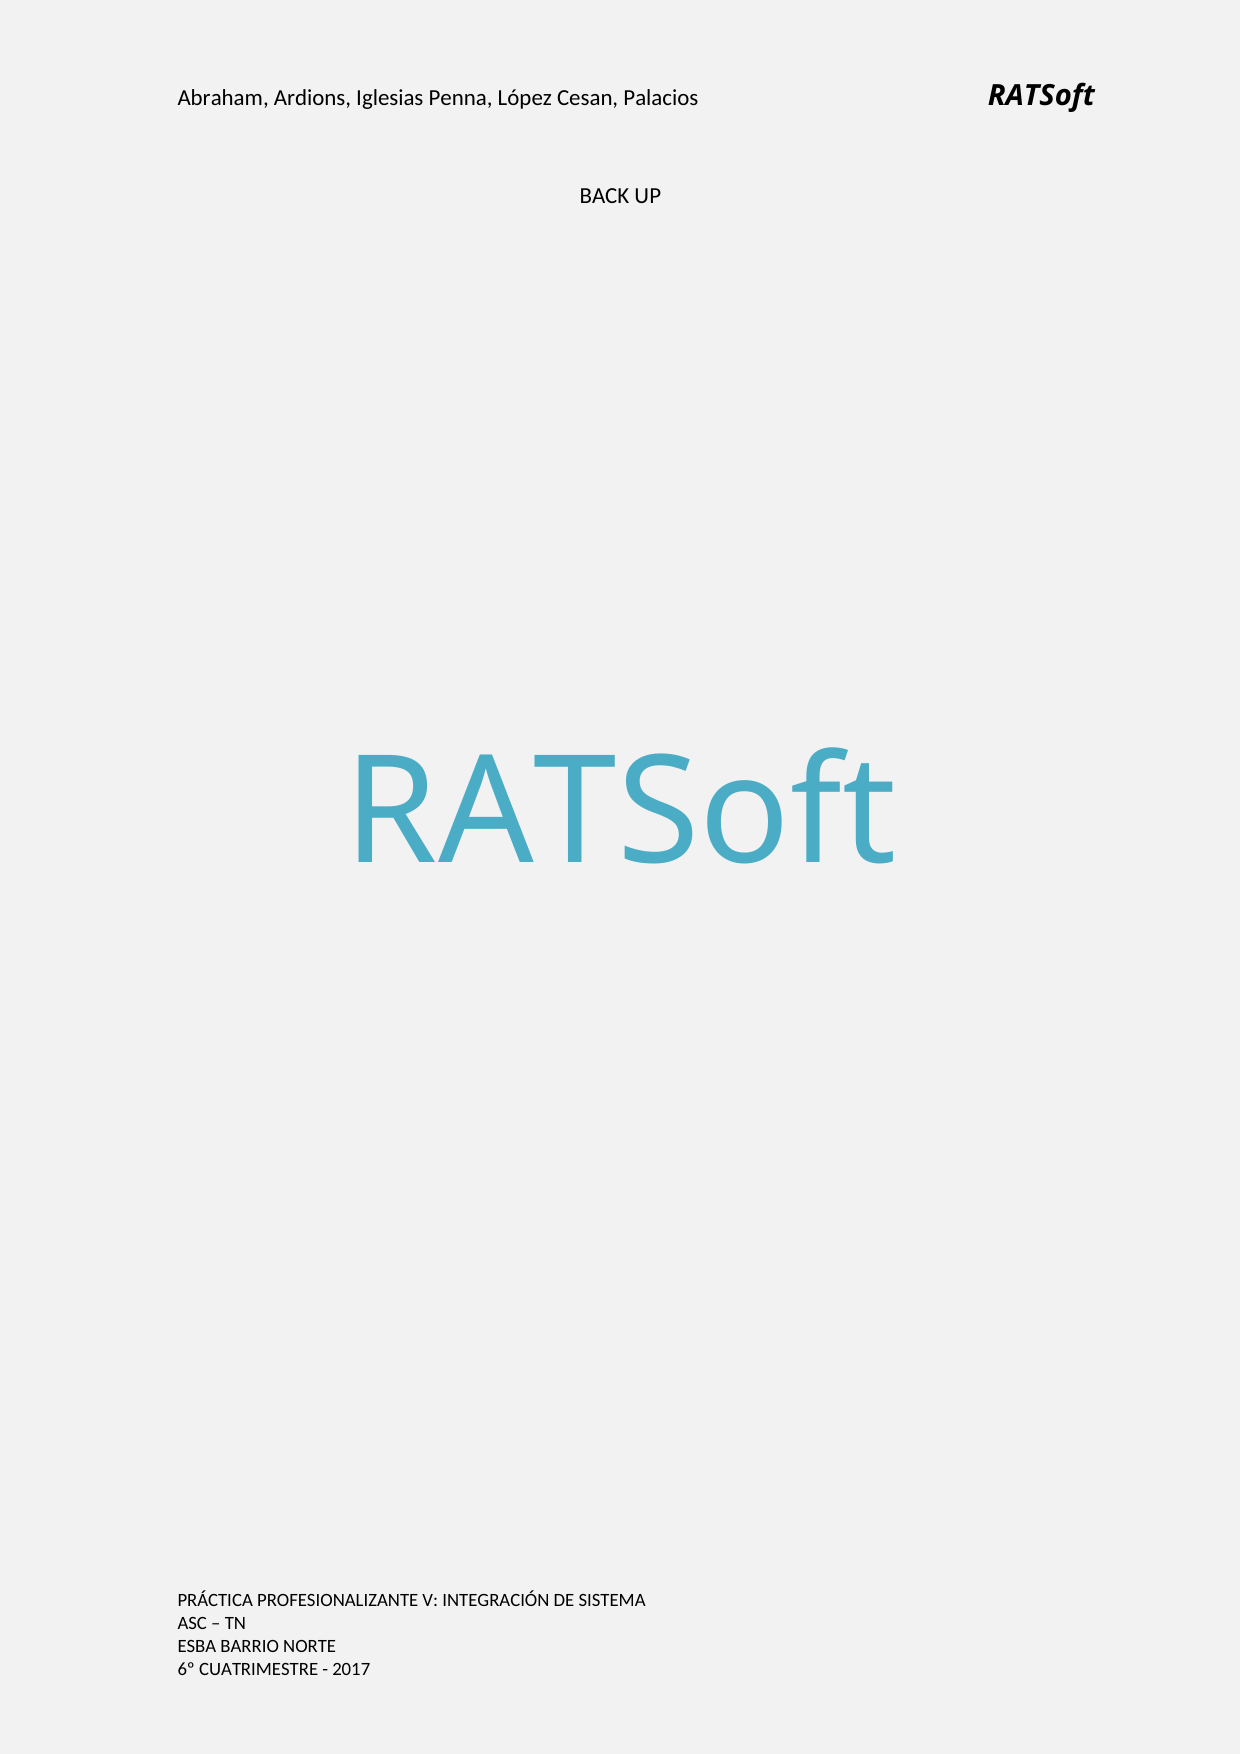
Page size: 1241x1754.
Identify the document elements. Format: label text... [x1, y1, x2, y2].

text BACK UP [177, 149, 1063, 209]
